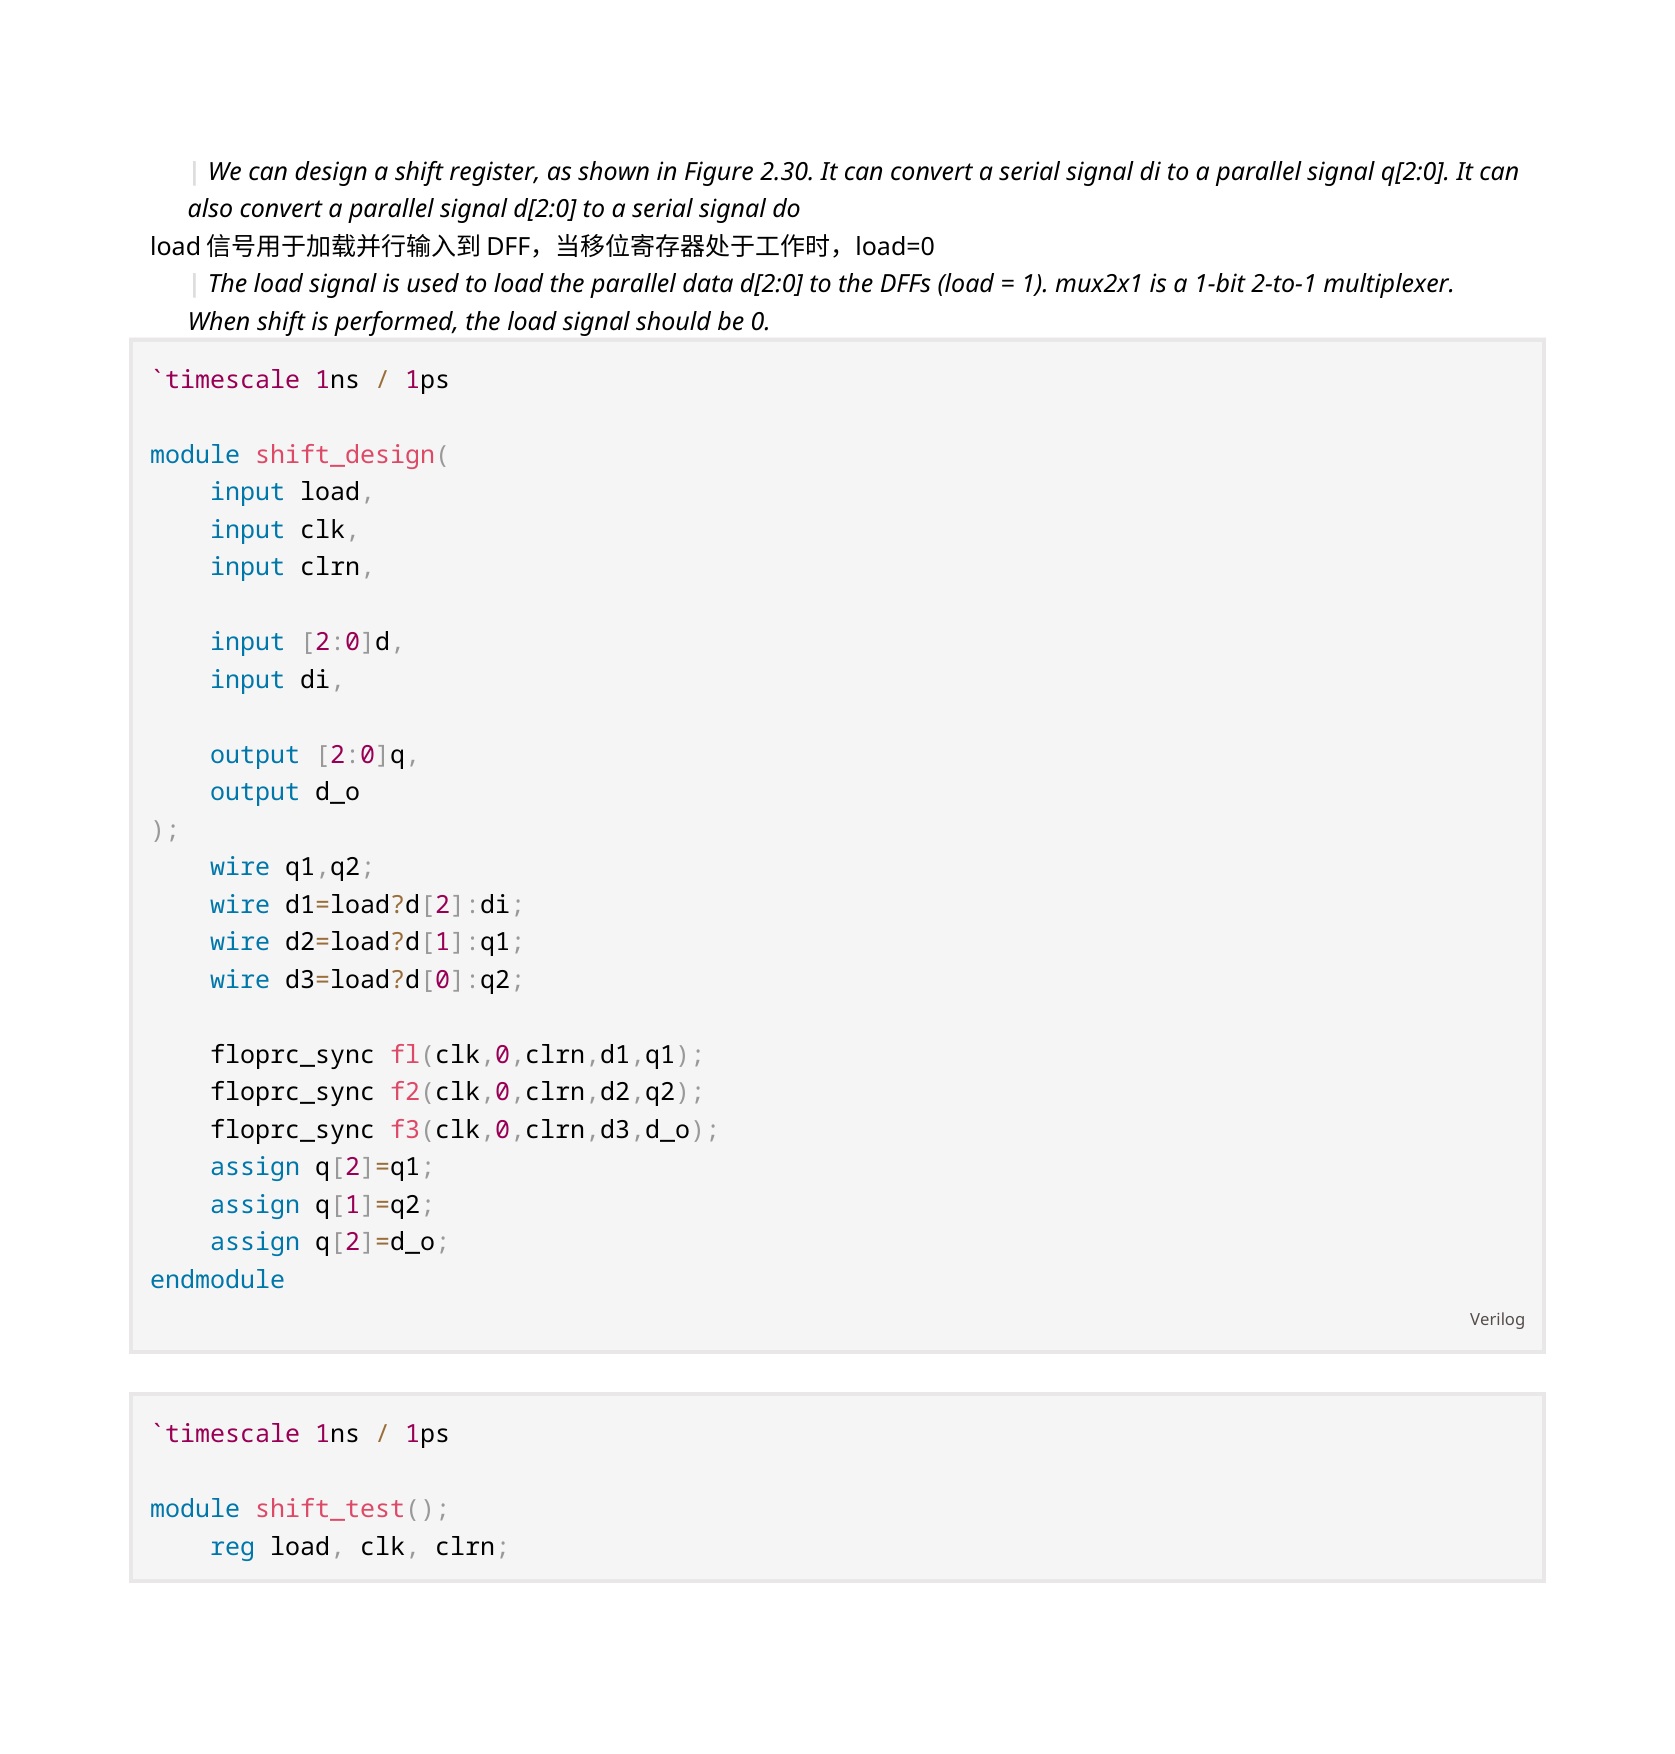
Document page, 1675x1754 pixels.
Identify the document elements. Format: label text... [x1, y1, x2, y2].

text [133, 1396, 1542, 1579]
text | The load signal is used to load the parallel data d[2:0] to the DFFs (load = 1). mux2x1 is a 1-bit 2-to-1 multiplexer. When shift is performed, the load signal should be 0. [187, 262, 1525, 337]
text load信号用于加载并行输入到DFF，当移位寄存器处于工作时，load=0 [150, 225, 1525, 262]
text Verilog [133, 1275, 1542, 1350]
text | We can design a shift register, as shown in Figure 2.30. It can convert a serial signal di to a parallel signal q[2:0]. It can also convert a parallel signal d[2:0] to a serial signal do [187, 150, 1525, 225]
text `timescale 1ns / 1ps module shift_design( input load, input clk, input clrn, input [2:0]d, input di, output [2:0]q, output d_o ); wire q1,q2; wire d1=load?d[2]:di; wire d2=load?d[1]:q1; wire d3=load?d[0]:q2; floprc_sync fl(clk,0,clrn,d1,q1); floprc_sync f2(clk,0,clrn,d2,q2); floprc_sync f3(clk,0,clrn,d3,d_o); assign q[2]=q1; assign q[1]=q2; assign q[2]=d_o; endmodule [133, 342, 1542, 1275]
